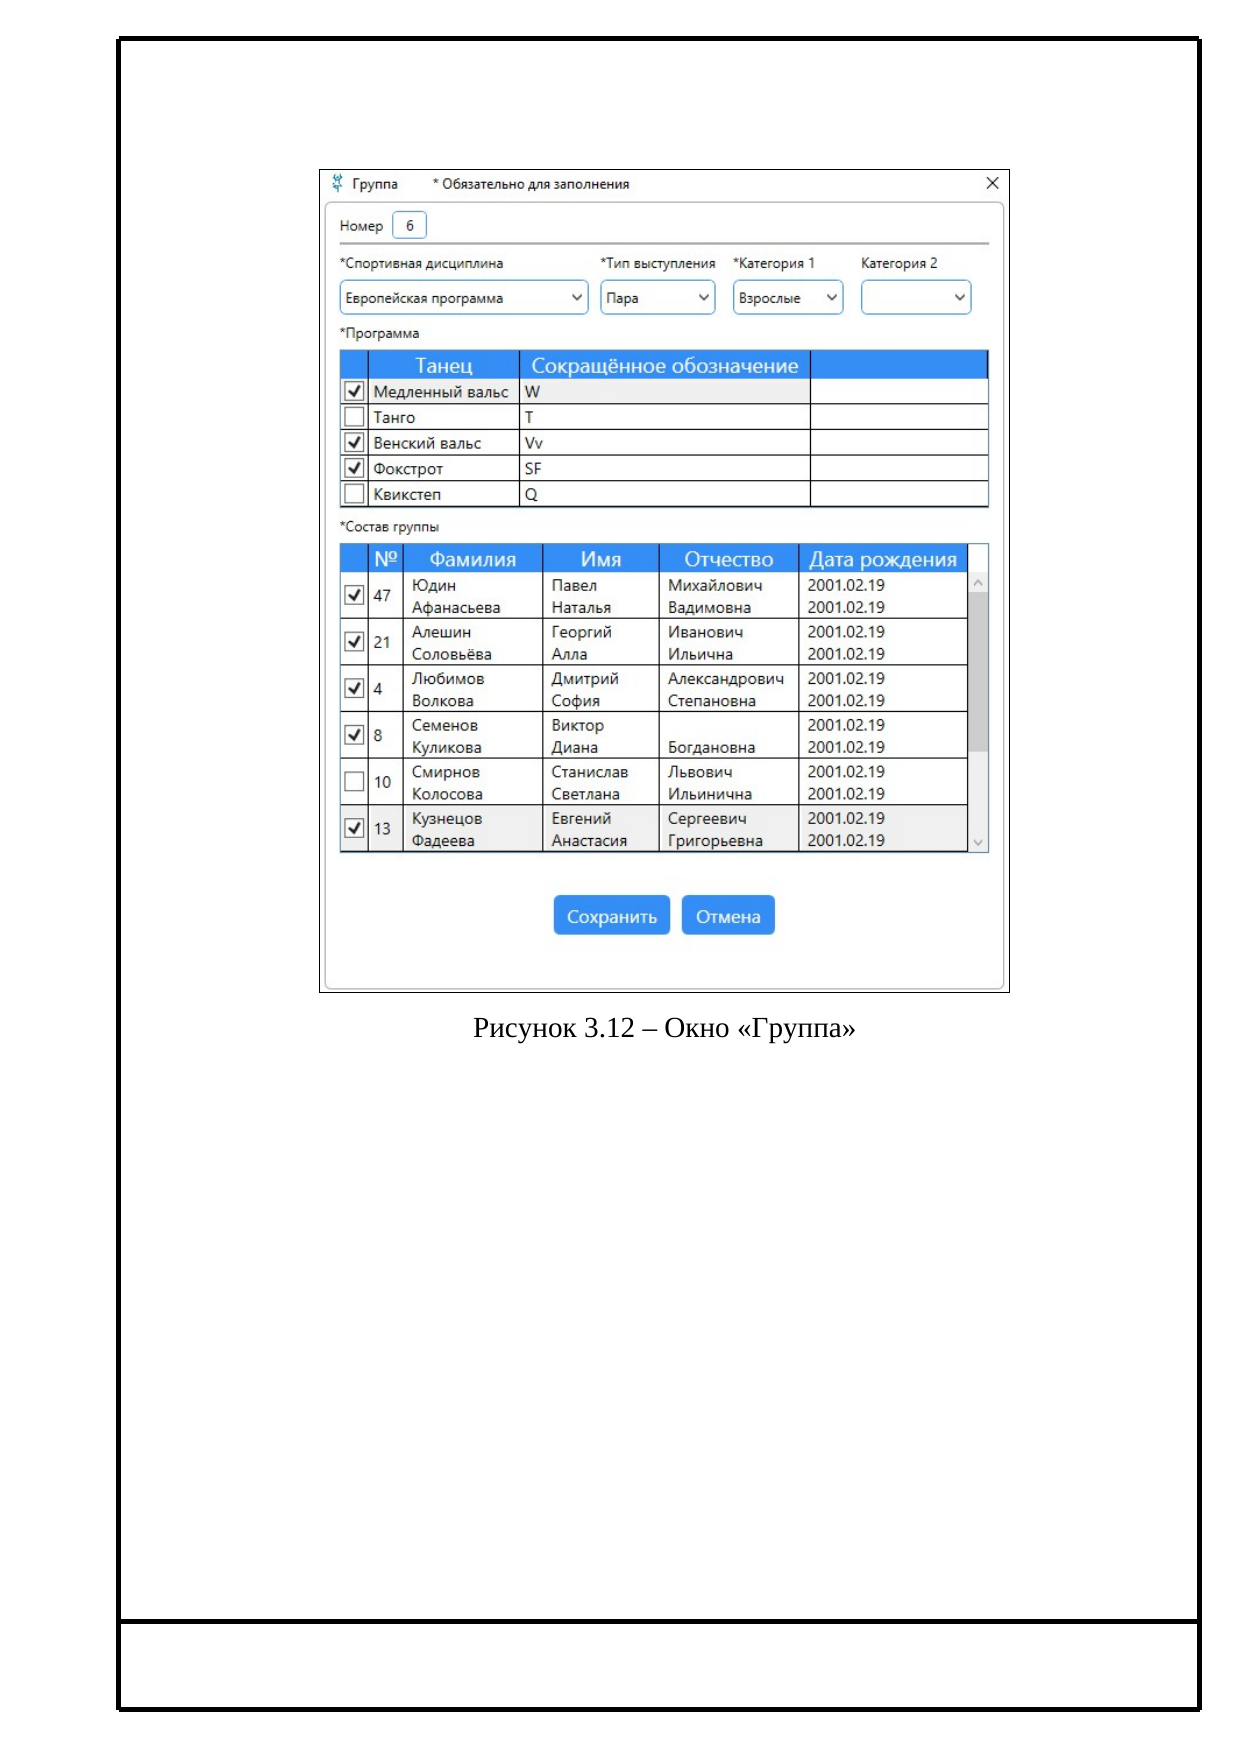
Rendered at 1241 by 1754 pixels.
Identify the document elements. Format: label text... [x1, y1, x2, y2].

picture [320, 170, 1009, 992]
text Рисунок 3.12 – Окно «Группа» [177, 1010, 1152, 1044]
